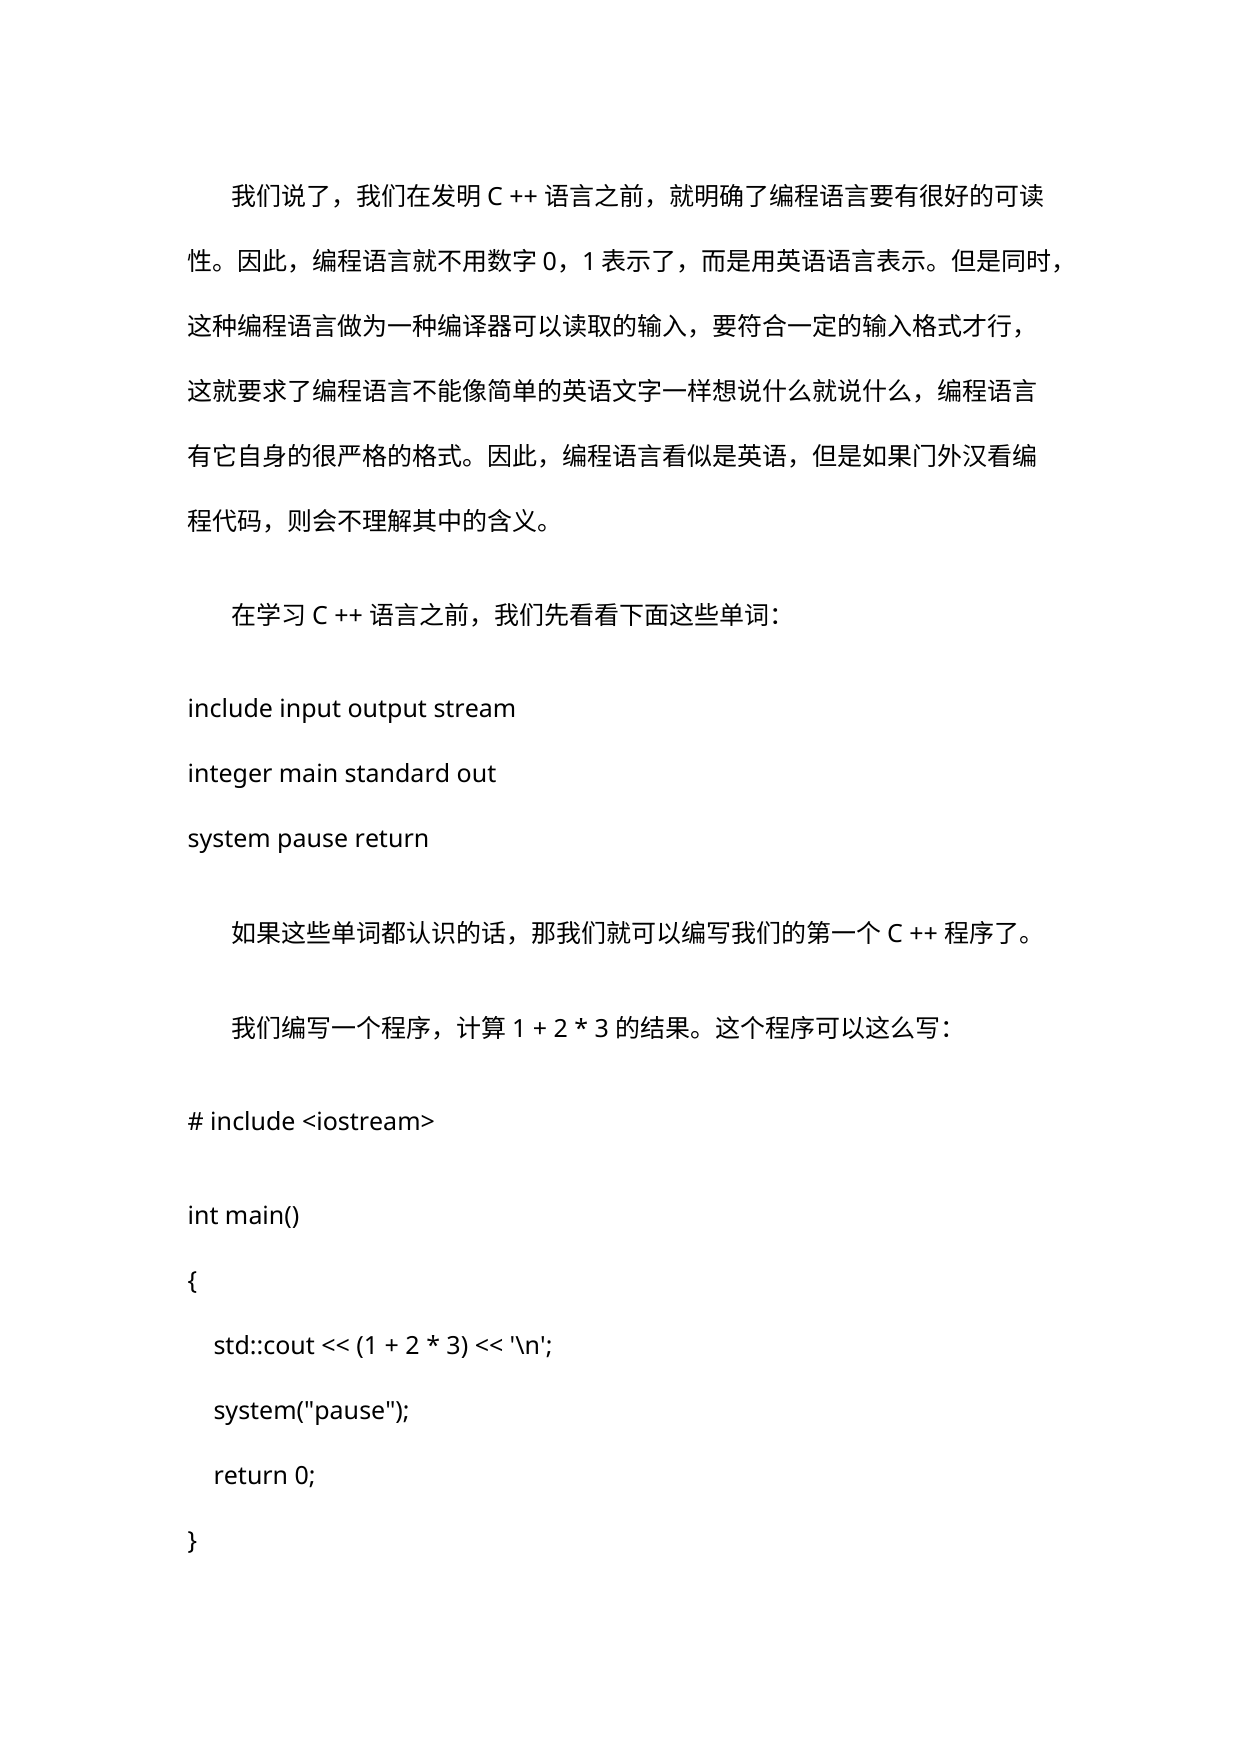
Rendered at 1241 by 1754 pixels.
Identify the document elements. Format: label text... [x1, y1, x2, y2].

text # include <iostream> [187, 1088, 1053, 1153]
text int main() { std::cout << (1 + 2 * 3) << '\n'; system("pause"); return 0; } [187, 1182, 1053, 1572]
text 如果这些单词都认识的话，那我们就可以编写我们的第一个 C ++ 程序了。 [187, 899, 1053, 964]
text 在学习 C ++ 语言之前，我们先看看下面这些单词： [187, 581, 1053, 646]
text 我们说了，我们在发明 C ++ 语言之前，就明确了编程语言要有很好的可读性。因此，编程语言就不用数字0，1表示了，而是用英语语言表示。但是同时，这种编程语言做为一种编译器可以读取的输入，要符合一定的输入格式才行，这就要求了编程语言不能像简单的英语文字一样想说什么就说什么，编程语言有它自身的很严格的格式。因此，编程语言看似是英语，但是如果门外汉看编程代码，则会不理解其中的含义。 [187, 162, 1053, 552]
text include input output stream integer main standard out system pause return [187, 675, 1053, 870]
text 我们编写一个程序，计算 1 + 2 * 3 的结果。这个程序可以这么写： [187, 994, 1053, 1059]
